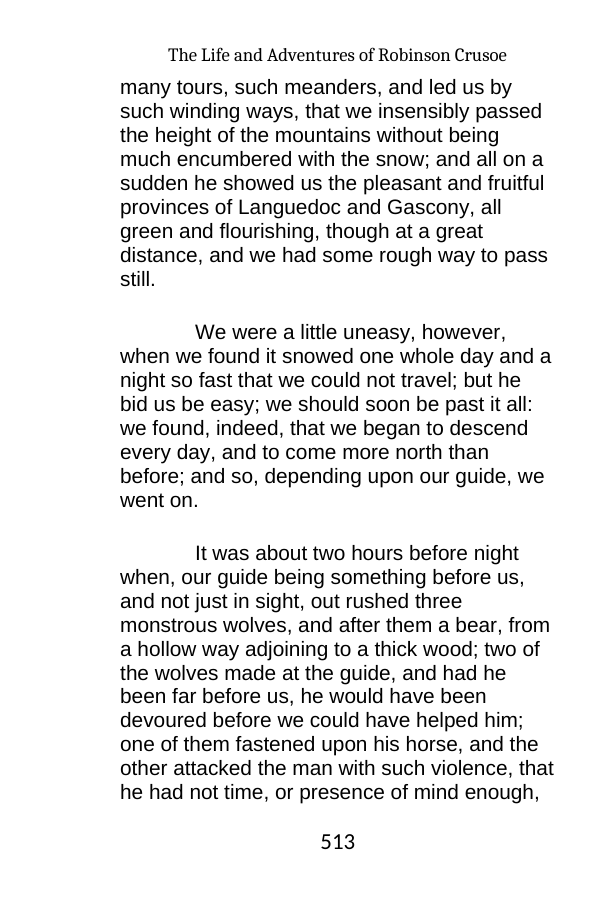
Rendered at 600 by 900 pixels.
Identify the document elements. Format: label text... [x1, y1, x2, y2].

text We were a little uneasy, however, when we found it snowed one whole day and a night so fast that we could not travel; but he bid us be easy; we should soon be past it all: we found, indeed, that we began to descend every day, and to come more north than before; and so, depending upon our guide, we went on. [120, 320, 555, 511]
